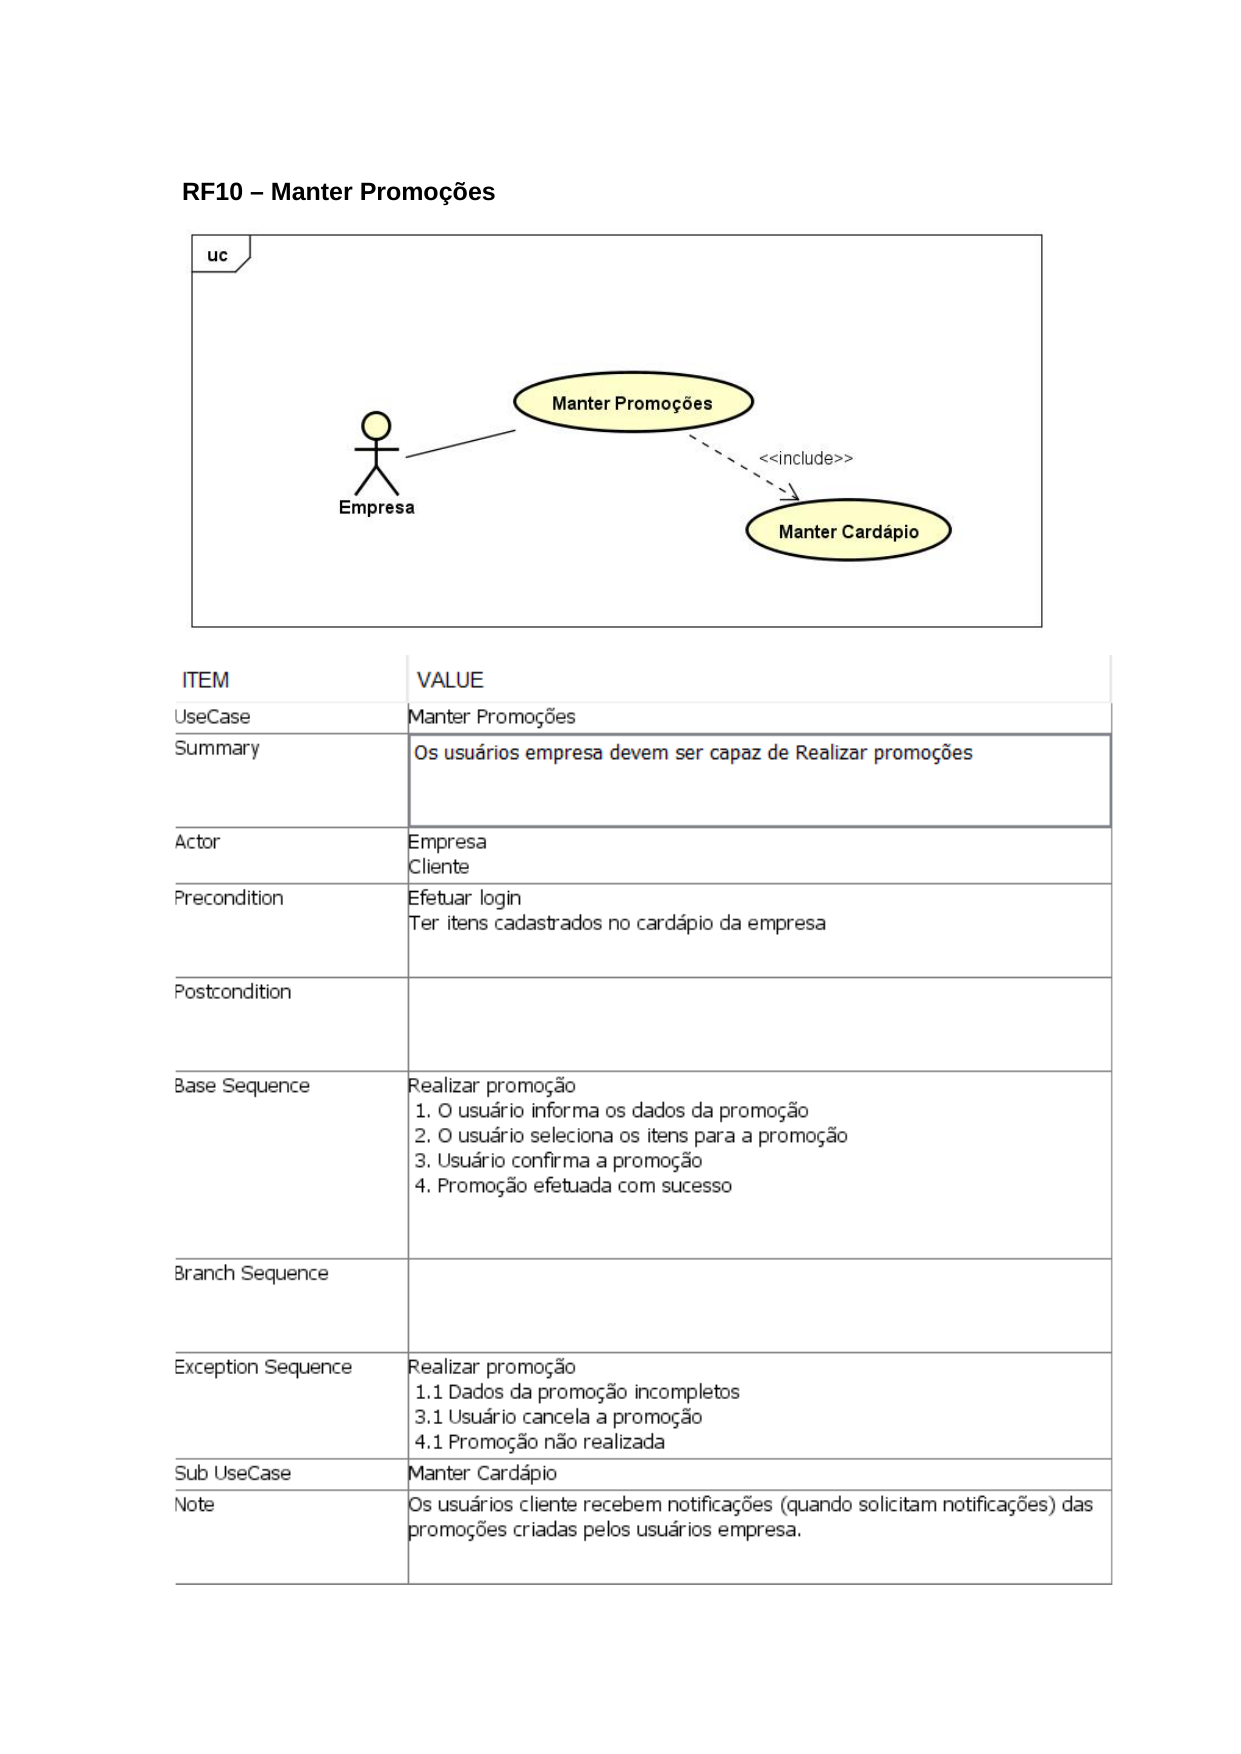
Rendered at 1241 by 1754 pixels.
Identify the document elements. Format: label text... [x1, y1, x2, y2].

picture [175, 655, 1113, 1585]
picture [177, 220, 1057, 641]
text RF10 – Manter Promoções [182, 177, 1122, 206]
